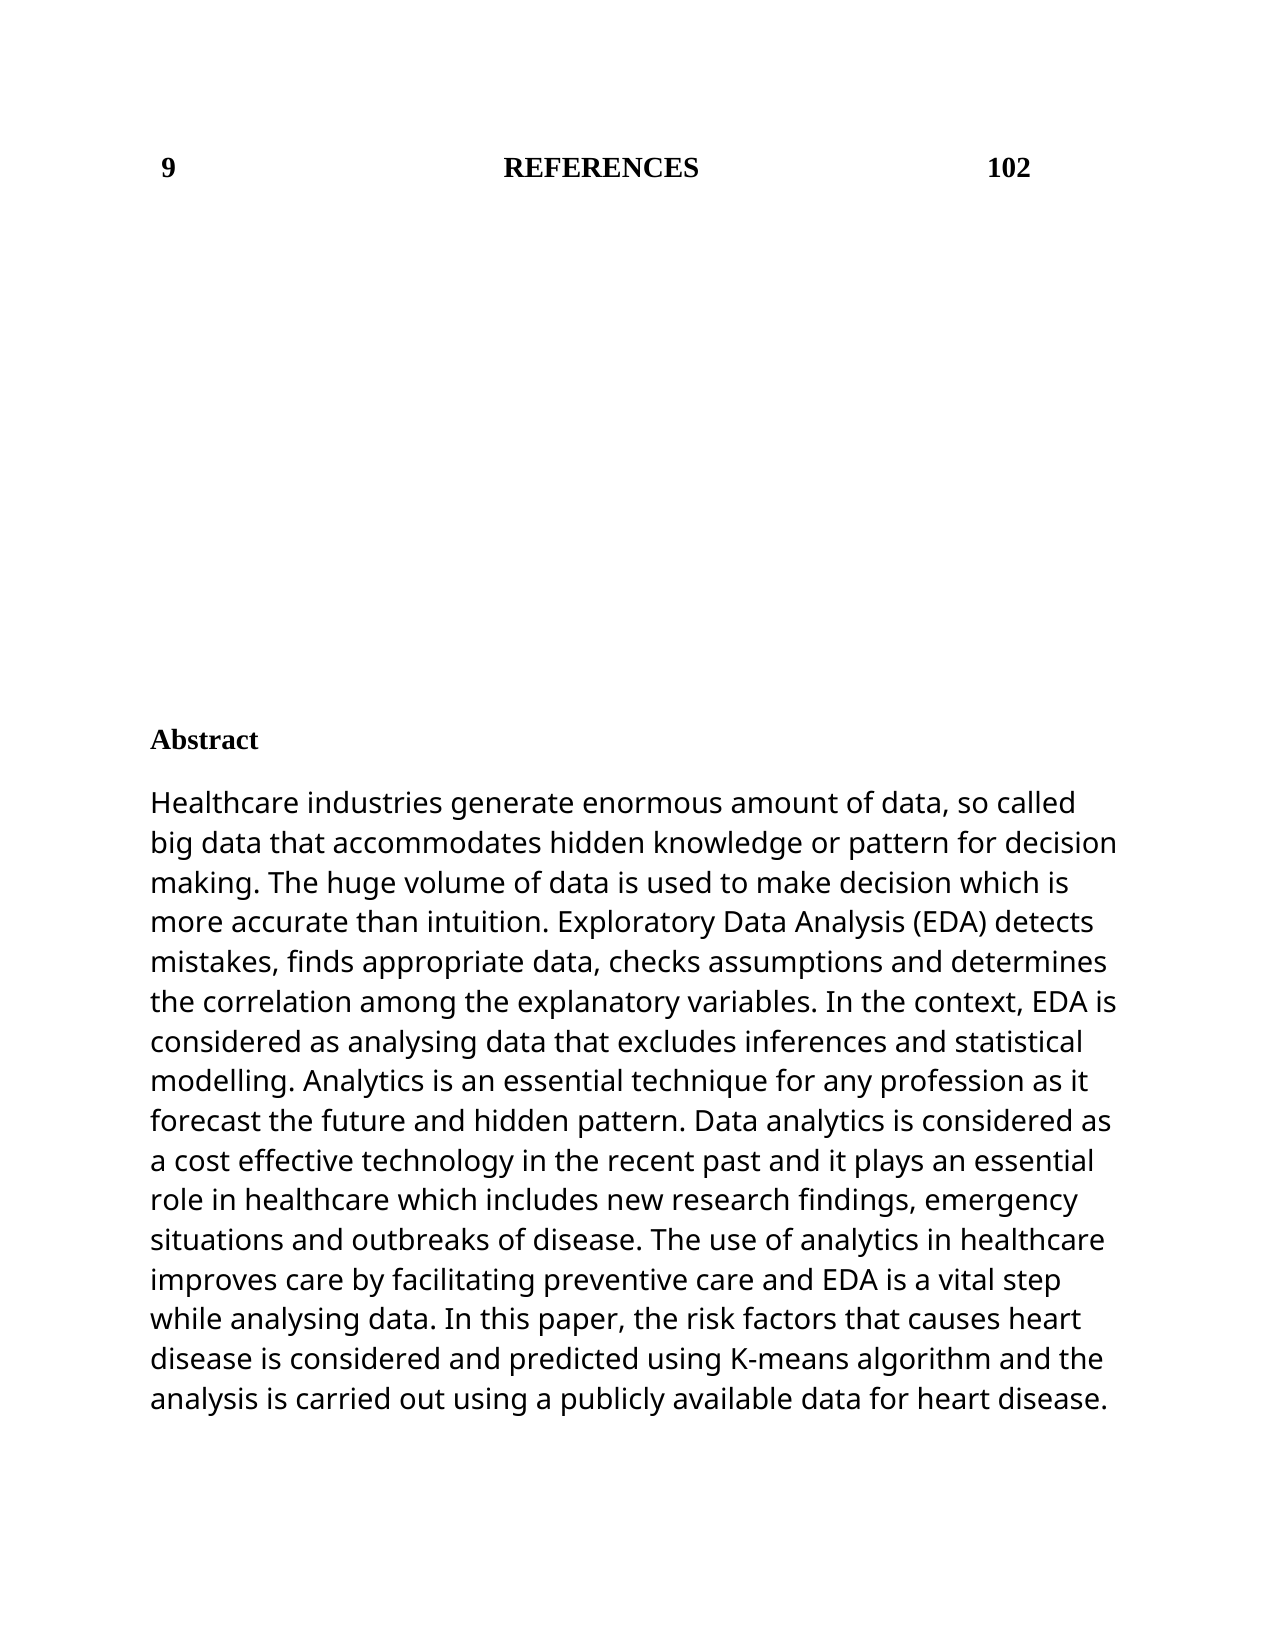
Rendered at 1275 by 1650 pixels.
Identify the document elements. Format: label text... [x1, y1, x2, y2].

text Healthcare industries generate enormous amount of data, so called big data that accommodates hidden knowledge or pattern for decision making. The huge volume of data is used to make decision which is more accurate than intuition. Exploratory Data Analysis (EDA) detects mistakes, finds appropriate data, checks assumptions and determines the correlation among the explanatory variables. In the context, EDA is considered as analysing data that excludes inferences and statistical modelling. Analytics is an essential technique for any profession as it forecast the future and hidden pattern. Data analytics is considered as a cost effective technology in the recent past and it plays an essential role in healthcare which includes new research findings, emergency situations and outbreaks of disease. The use of analytics in healthcare improves care by facilitating preventive care and EDA is a vital step while analysing data. In this paper, the risk factors that causes heart disease is considered and predicted using K-means algorithm and the analysis is carried out using a publicly available data for heart disease. [150, 783, 1125, 1418]
table_cell 102 [892, 150, 1125, 185]
text Abstract [150, 722, 1125, 756]
table_cell REFERENCES [492, 150, 892, 185]
table_cell 9 [150, 150, 492, 185]
